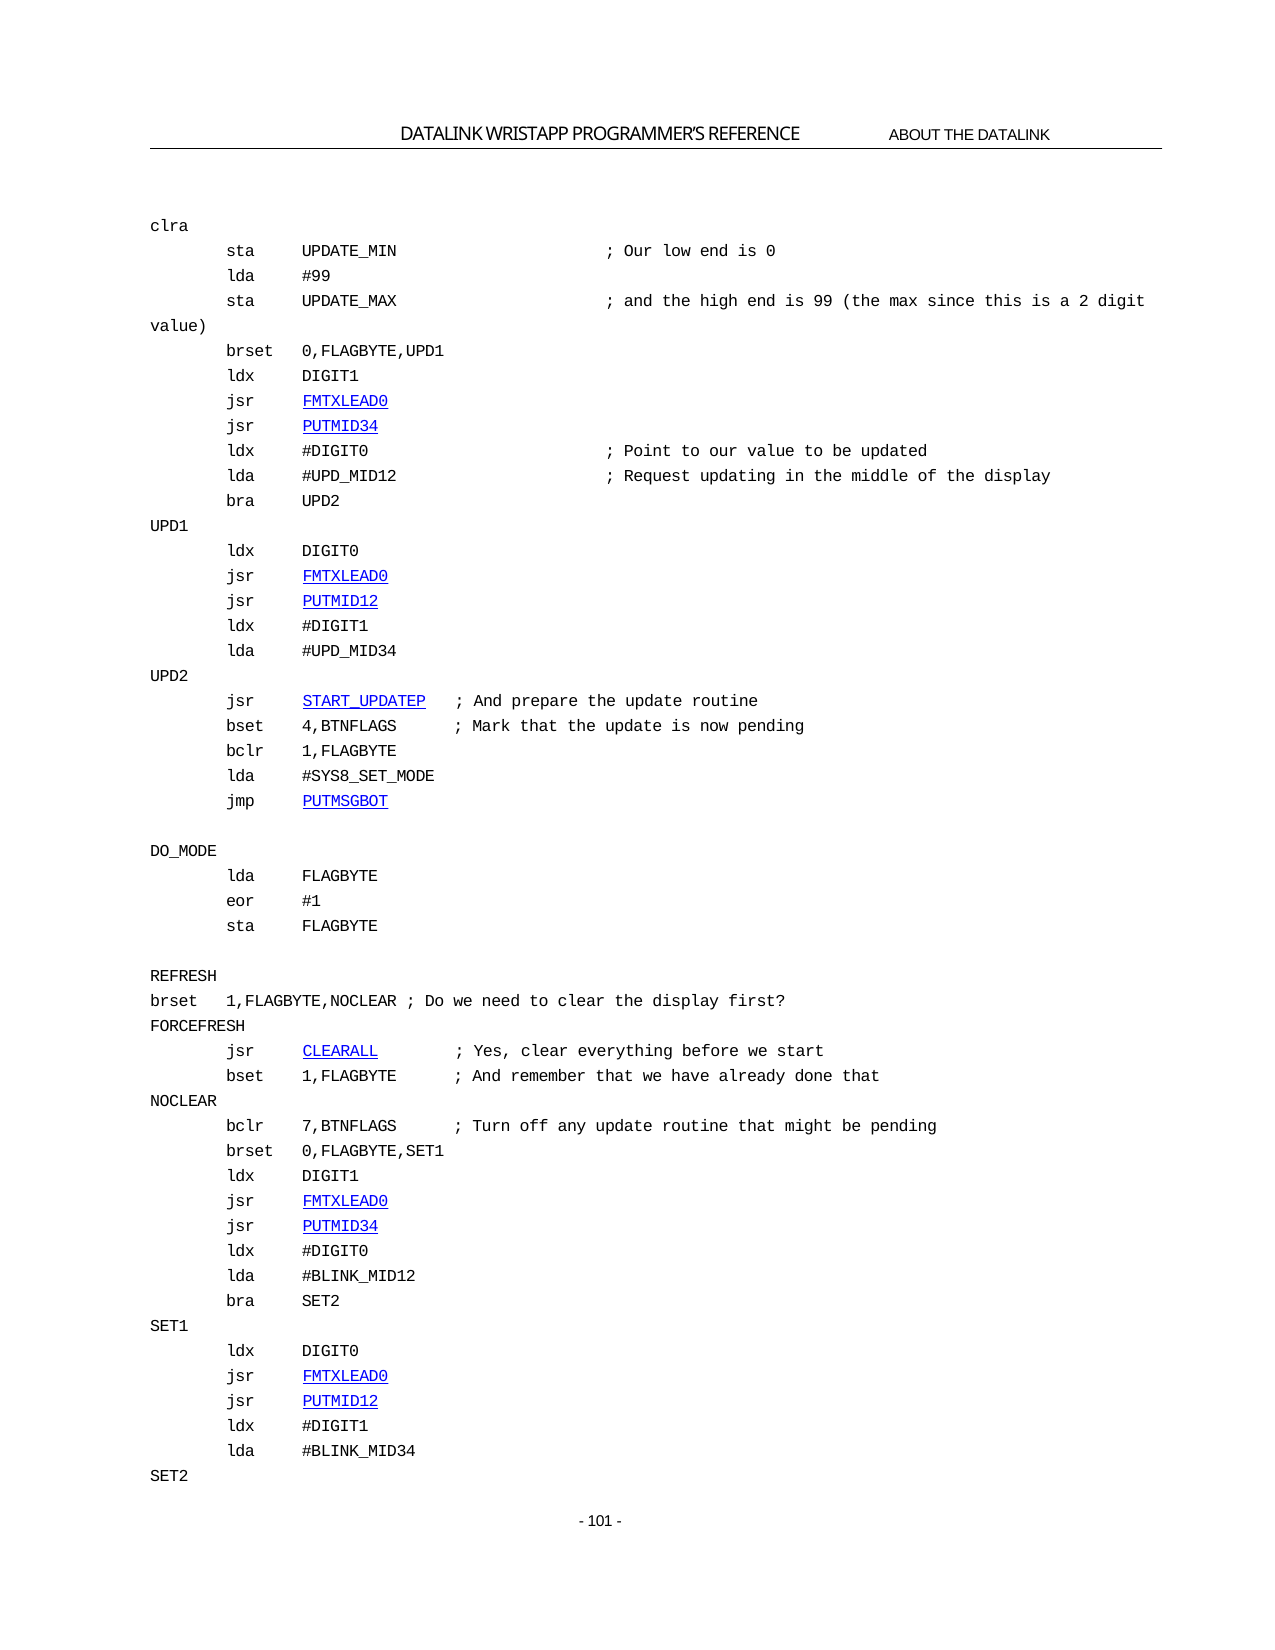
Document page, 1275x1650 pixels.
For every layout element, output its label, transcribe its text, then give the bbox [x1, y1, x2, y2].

text brset 0,FLAGBYTE,UPD1 [150, 337, 1162, 362]
text jsr START_UPDATEP ; And prepare the update routine [150, 687, 1162, 712]
text lda #BLINK_MID34 [150, 1437, 1162, 1462]
text ldx #DIGIT0 ; Point to our value to be updated [150, 437, 1162, 462]
text eor #1 [150, 887, 1162, 912]
text UPD1 [150, 512, 1162, 537]
text lda #UPD_MID34 [150, 637, 1162, 662]
text REFRESH [150, 962, 1162, 987]
text brset 1,FLAGBYTE,NOCLEAR ; Do we need to clear the display first? [150, 987, 1162, 1012]
text brset 0,FLAGBYTE,SET1 [150, 1137, 1162, 1162]
text lda FLAGBYTE [150, 862, 1162, 887]
text UPD2 [150, 662, 1162, 687]
text ldx #DIGIT0 [150, 1237, 1162, 1262]
text ldx #DIGIT1 [150, 612, 1162, 637]
text sta UPDATE_MIN ; Our low end is 0 [150, 237, 1162, 262]
text sta FLAGBYTE [150, 912, 1162, 937]
text bra SET2 [150, 1287, 1162, 1312]
text bset 4,BTNFLAGS ; Mark that the update is now pending [150, 712, 1162, 737]
text jmp PUTMSGBOT [150, 787, 1162, 812]
text ldx #DIGIT1 [150, 1412, 1162, 1437]
text jsr FMTXLEAD0 [150, 387, 1162, 412]
text jsr PUTMID34 [150, 1212, 1162, 1237]
text bclr 1,FLAGBYTE [150, 737, 1162, 762]
text jsr PUTMID12 [150, 1387, 1162, 1412]
text ldx DIGIT0 [150, 537, 1162, 562]
text lda #99 [150, 262, 1162, 287]
text ldx DIGIT0 [150, 1337, 1162, 1362]
text DO_MODE [150, 837, 1162, 862]
text NOCLEAR [150, 1087, 1162, 1112]
text lda #UPD_MID12 ; Request updating in the middle of the display [150, 462, 1162, 487]
text SET2 [150, 1462, 1162, 1487]
text lda #BLINK_MID12 [150, 1262, 1162, 1287]
text sta UPDATE_MAX ; and the high end is 99 (the max since this is a 2 digit value) [150, 287, 1162, 337]
text jsr FMTXLEAD0 [150, 1362, 1162, 1387]
text FORCEFRESH [150, 1012, 1162, 1037]
text lda #SYS8_SET_MODE [150, 762, 1162, 787]
text jsr PUTMID34 [150, 412, 1162, 437]
text bra UPD2 [150, 487, 1162, 512]
text bset 1,FLAGBYTE ; And remember that we have already done that [150, 1062, 1162, 1087]
text clra [150, 212, 1162, 237]
text bclr 7,BTNFLAGS ; Turn off any update routine that might be pending [150, 1112, 1162, 1137]
text ldx DIGIT1 [150, 1162, 1162, 1187]
text jsr FMTXLEAD0 [150, 1187, 1162, 1212]
text jsr FMTXLEAD0 [150, 562, 1162, 587]
text jsr CLEARALL ; Yes, clear everything before we start [150, 1037, 1162, 1062]
text jsr PUTMID12 [150, 587, 1162, 612]
text SET1 [150, 1312, 1162, 1337]
text ldx DIGIT1 [150, 362, 1162, 387]
